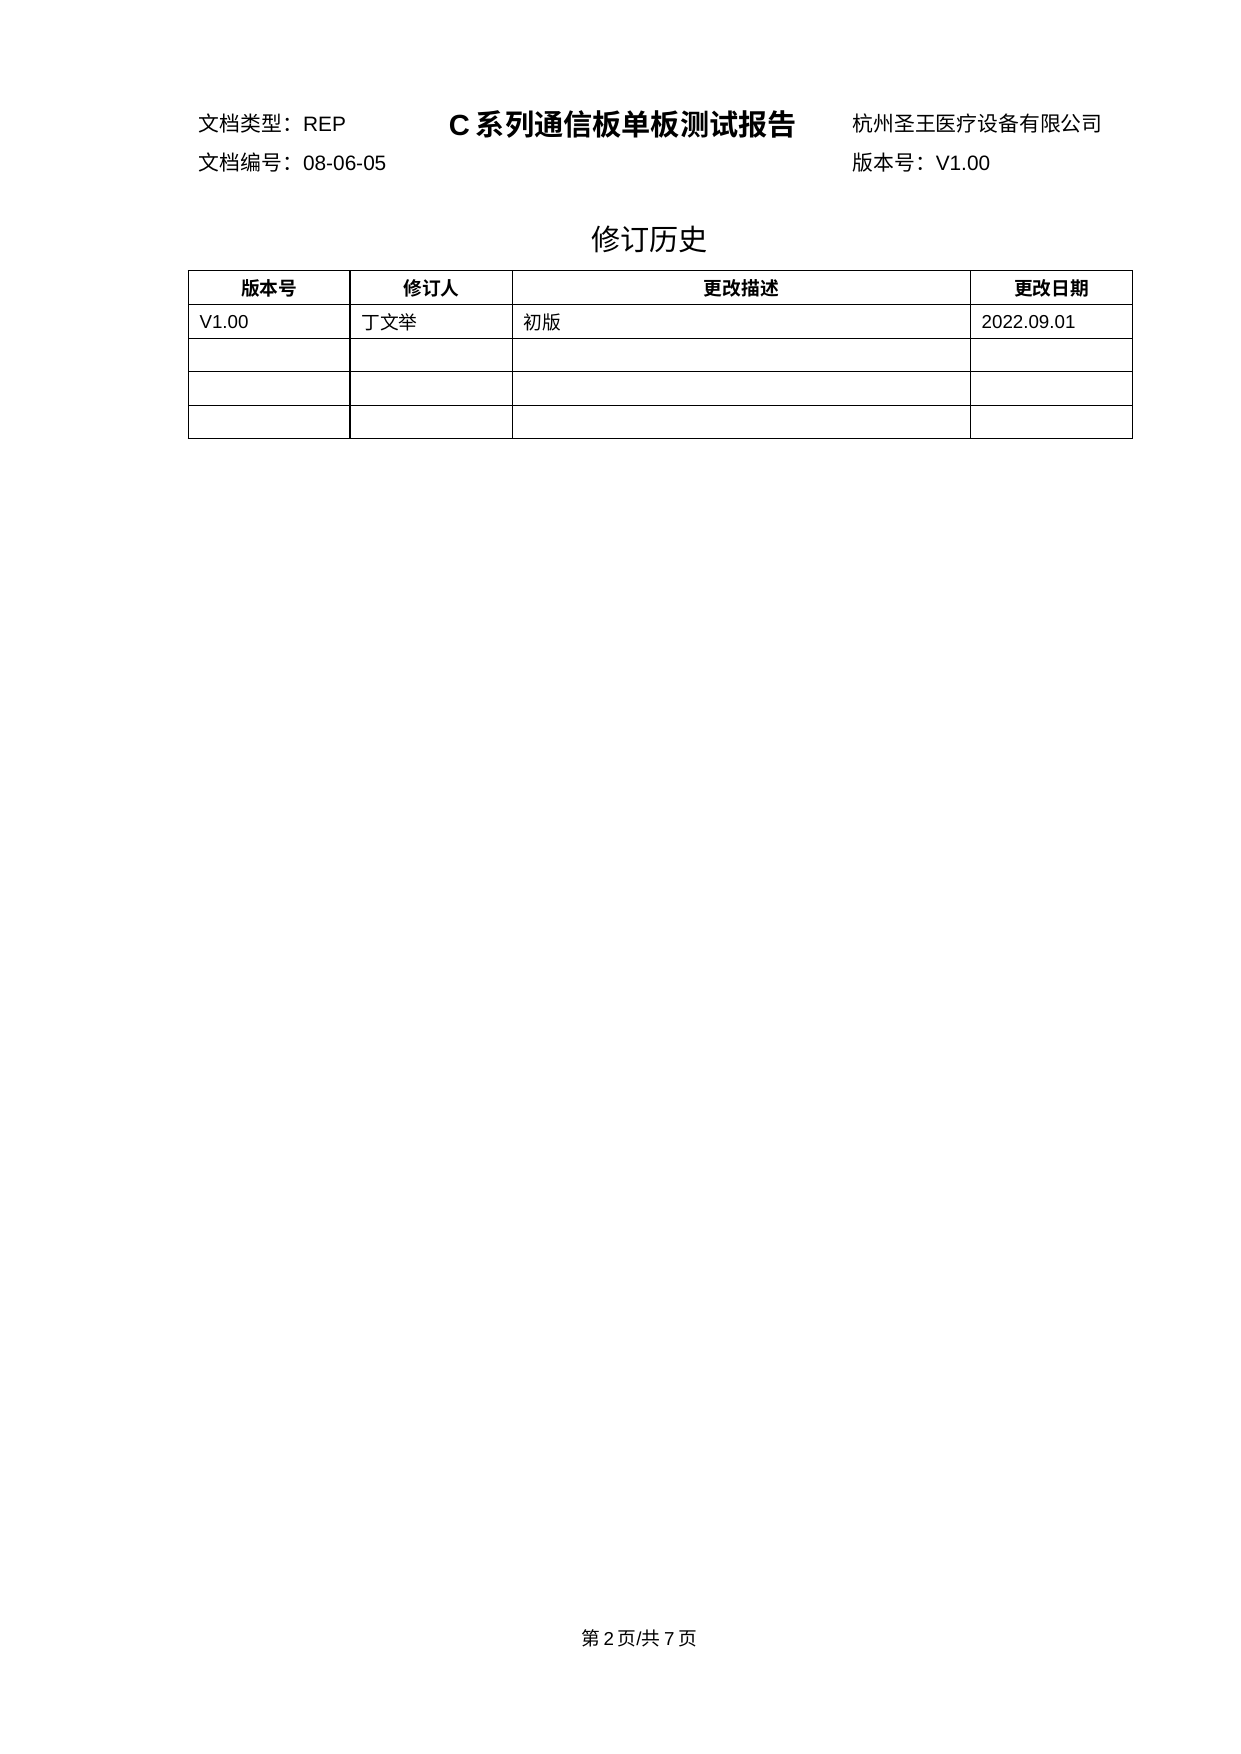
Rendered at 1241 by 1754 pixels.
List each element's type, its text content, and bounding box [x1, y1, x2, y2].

table_cell 丁文举 [351, 305, 512, 337]
table_cell [351, 406, 512, 438]
table_cell [971, 406, 1132, 438]
table_header 版本号 [189, 271, 349, 304]
text 修订历史 [187, 205, 1053, 270]
table_cell [189, 339, 349, 371]
table_header 更改日期 [971, 271, 1132, 304]
table_cell [971, 339, 1132, 371]
table_cell [513, 406, 970, 438]
table_cell [513, 372, 970, 404]
table_cell 2022.09.01 [971, 305, 1132, 337]
table_cell [971, 372, 1132, 404]
table_cell [513, 339, 970, 371]
table_header 修订人 [351, 271, 512, 304]
table_cell V1.00 [189, 305, 349, 337]
table_cell [351, 372, 512, 404]
table_cell [189, 372, 349, 404]
table_cell 初版 [513, 305, 970, 337]
table_cell [351, 339, 512, 371]
table_cell [189, 406, 349, 438]
table_header 更改描述 [513, 271, 970, 304]
